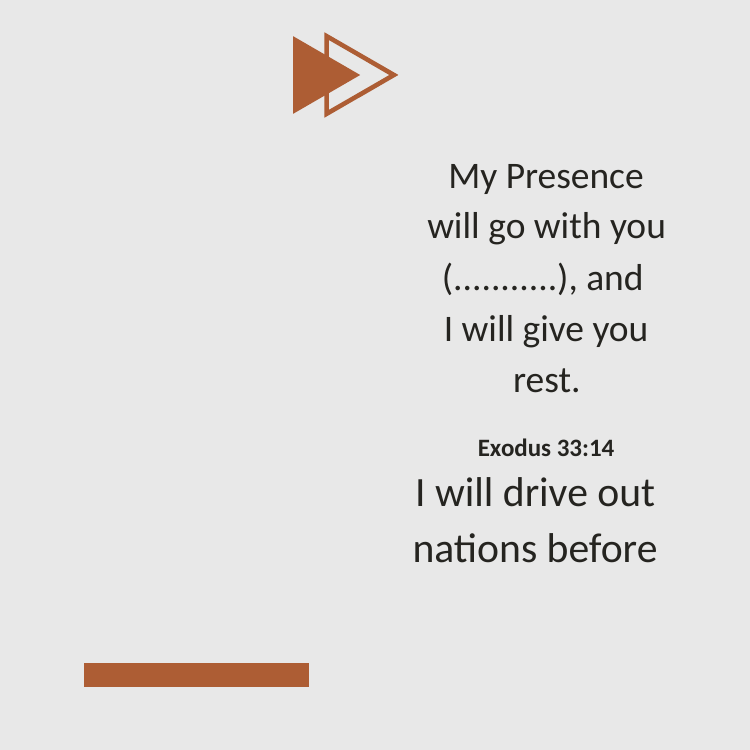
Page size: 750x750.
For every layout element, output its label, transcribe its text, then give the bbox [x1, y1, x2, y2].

text I will give you rest. [413, 305, 679, 402]
text I will drive out nations before [397, 466, 673, 572]
text (...........), and [442, 254, 710, 300]
text Exodus 33:14 [388, 432, 704, 463]
text My Presence will go with you [418, 152, 674, 248]
